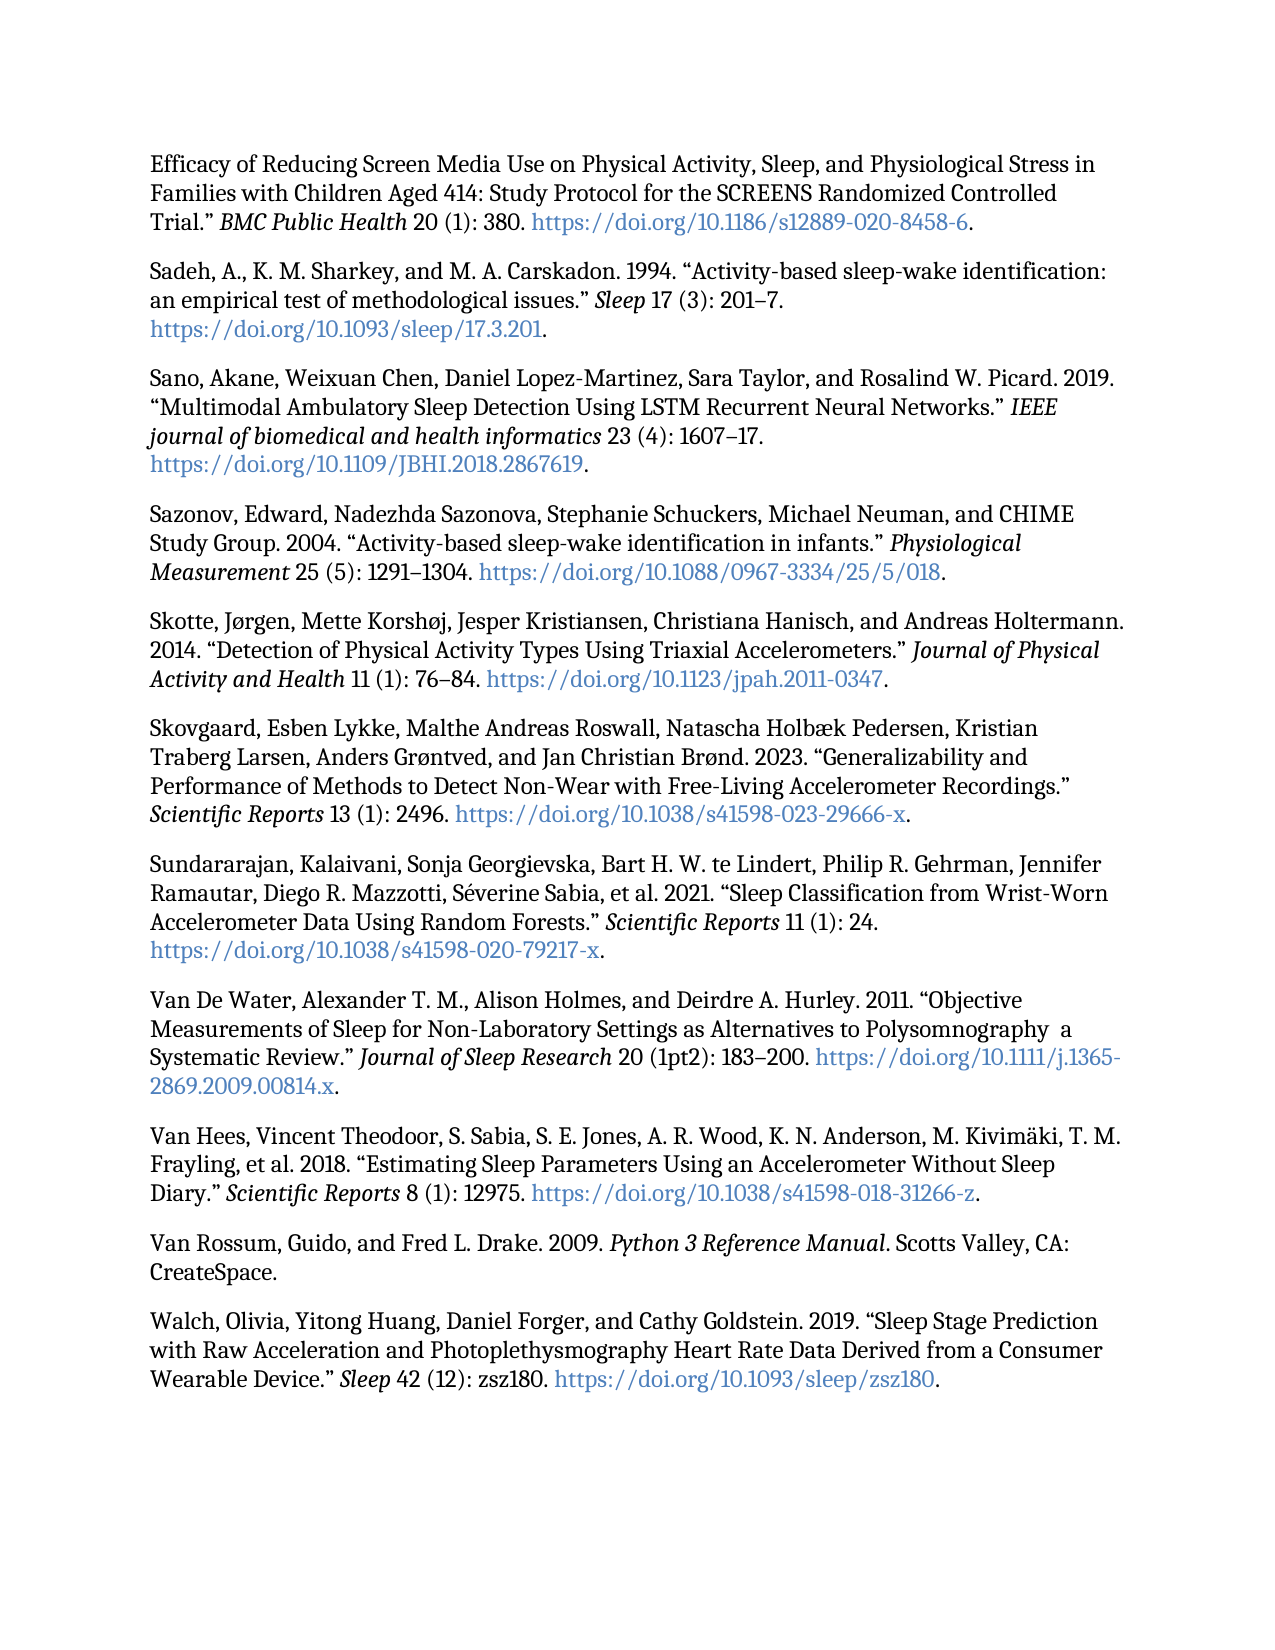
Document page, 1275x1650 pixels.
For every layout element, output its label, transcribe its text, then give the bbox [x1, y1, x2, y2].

text Walch, Olivia, Yitong Huang, Daniel Forger, and Cathy Goldstein. 2019. “Sleep Stage Prediction with Raw Acceleration and Photoplethysmography Heart Rate Data Derived from a Consumer Wearable Device.” Sleep 42 (12): zsz180. https://doi.org/10.1093/sleep/zsz180. [150, 1307, 1125, 1393]
text Sano, Akane, Weixuan Chen, Daniel Lopez-Martinez, Sara Taylor, and Rosalind W. Picard. 2019. “Multimodal Ambulatory Sleep Detection Using LSTM Recurrent Neural Networks.” IEEE journal of biomedical and health informatics 23 (4): 1607–17. https://doi.org/10.1109/JBHI.2018.2867619. [150, 364, 1125, 479]
text Van De Water, Alexander T. M., Alison Holmes, and Deirdre A. Hurley. 2011. “Objective Measurements of Sleep for Non-Laboratory Settings as Alternatives to Polysomnography a Systematic Review.” Journal of Sleep Research 20 (1pt2): 183–200. https://doi.org/10.1111/j.1365-2869.2009.00814.x. [150, 986, 1125, 1101]
text Van Rossum, Guido, and Fred L. Drake. 2009. Python 3 Reference Manual. Scotts Valley, CA: CreateSpace. [150, 1229, 1125, 1286]
text Van Hees, Vincent Theodoor, S. Sabia, S. E. Jones, A. R. Wood, K. N. Anderson, M. Kivimäki, T. M. Frayling, et al. 2018. “Estimating Sleep Parameters Using an Accelerometer Without Sleep Diary.” Scientific Reports 8 (1): 12975. https://doi.org/10.1038/s41598-018-31266-z. [150, 1122, 1125, 1208]
text Skovgaard, Esben Lykke, Malthe Andreas Roswall, Natascha Holbæk Pedersen, Kristian Traberg Larsen, Anders Grøntved, and Jan Christian Brønd. 2023. “Generalizability and Performance of Methods to Detect Non-Wear with Free-Living Accelerometer Recordings.” Scientific Reports 13 (1): 2496. https://doi.org/10.1038/s41598-023-29666-x. [150, 714, 1125, 829]
text Sazonov, Edward, Nadezhda Sazonova, Stephanie Schuckers, Michael Neuman, and CHIME Study Group. 2004. “Activity-based sleep-wake identification in infants.” Physiological Measurement 25 (5): 1291–1304. https://doi.org/10.1088/0967-3334/25/5/018. [150, 500, 1125, 586]
text Sundararajan, Kalaivani, Sonja Georgievska, Bart H. W. te Lindert, Philip R. Gehrman, Jennifer Ramautar, Diego R. Mazzotti, Séverine Sabia, et al. 2021. “Sleep Classification from Wrist-Worn Accelerometer Data Using Random Forests.” Scientific Reports 11 (1): 24. https://doi.org/10.1038/s41598-020-79217-x. [150, 850, 1125, 965]
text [150, 150, 1125, 236]
text Sadeh, A., K. M. Sharkey, and M. A. Carskadon. 1994. “Activity-based sleep-wake identification: an empirical test of methodological issues.” Sleep 17 (3): 201–7. https://doi.org/10.1093/sleep/17.3.201. [150, 257, 1125, 343]
text Skotte, Jørgen, Mette Korshøj, Jesper Kristiansen, Christiana Hanisch, and Andreas Holtermann. 2014. “Detection of Physical Activity Types Using Triaxial Accelerometers.” Journal of Physical Activity and Health 11 (1): 76–84. https://doi.org/10.1123/jpah.2011-0347. [150, 607, 1125, 693]
